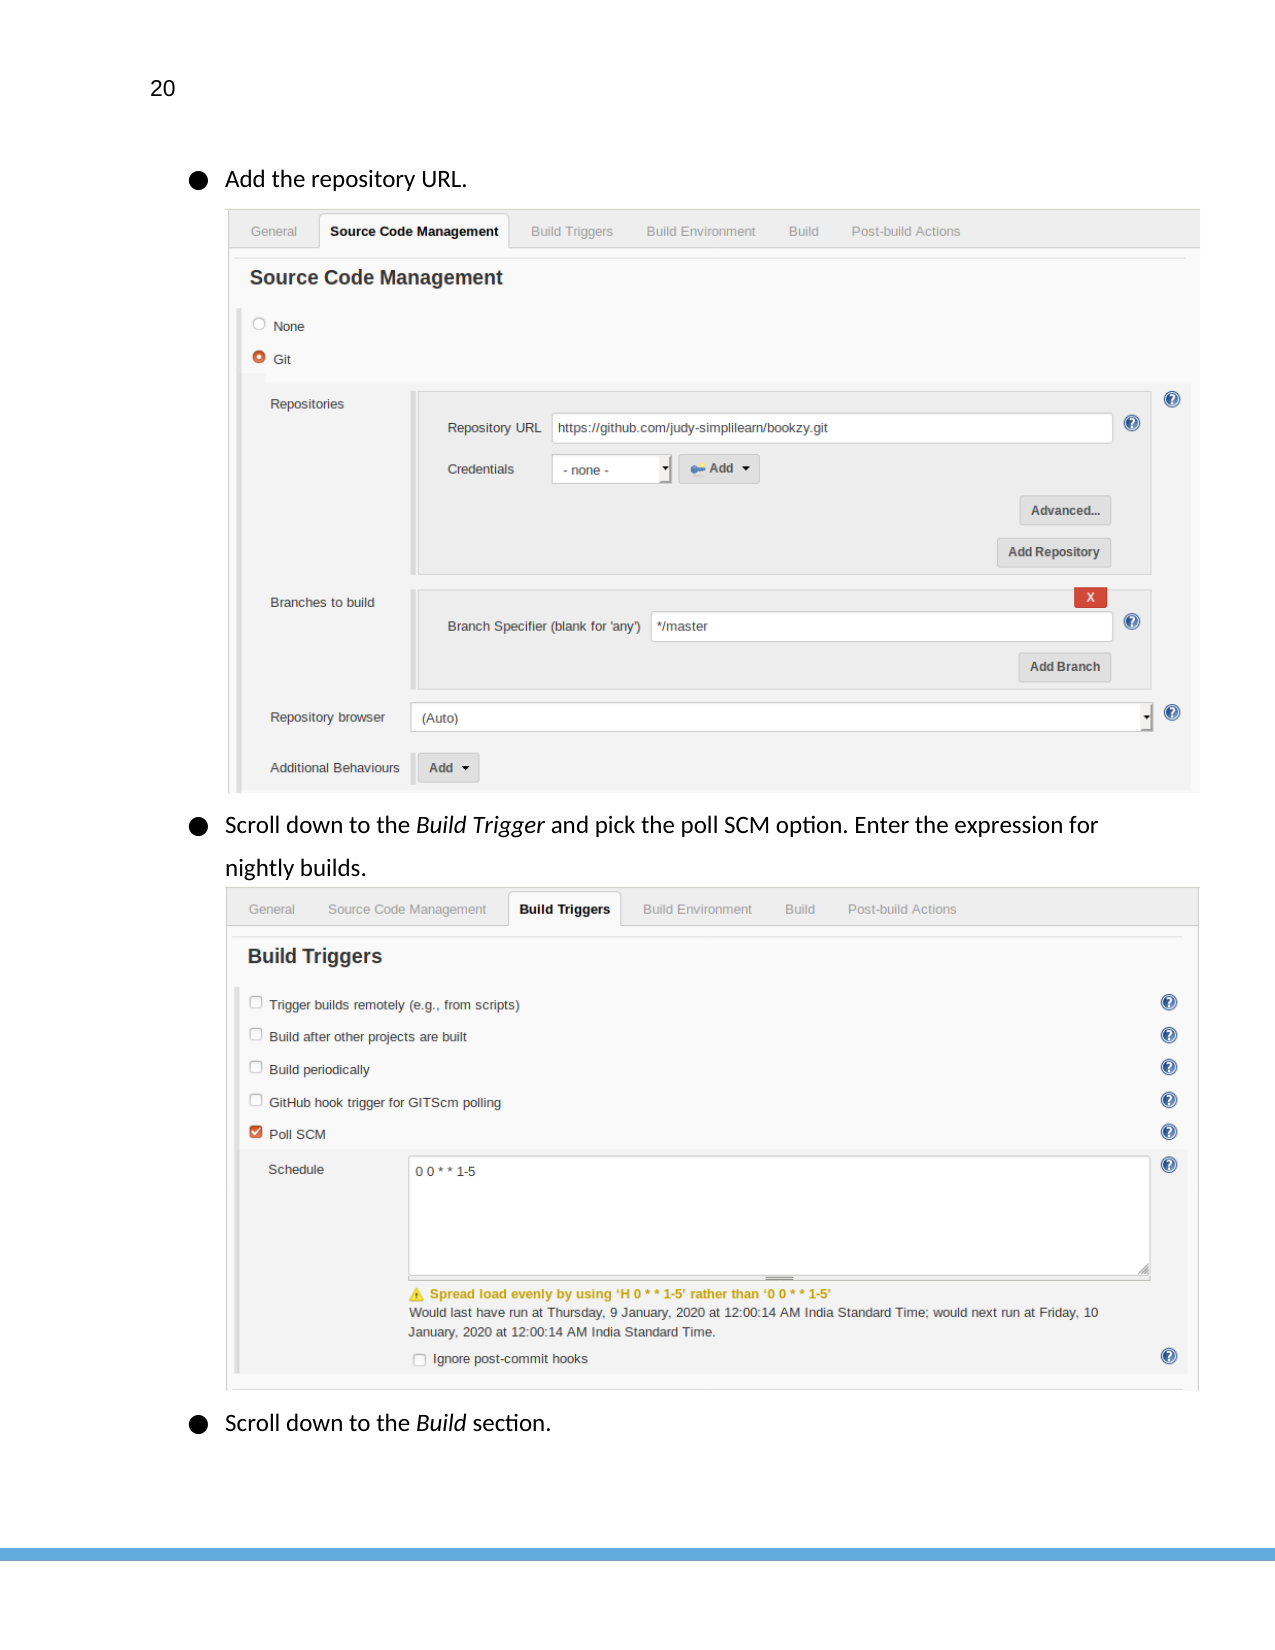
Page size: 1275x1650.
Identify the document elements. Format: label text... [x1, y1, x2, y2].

list Add the repository URL. [187, 150, 1125, 201]
picture [225, 208, 1200, 793]
picture [225, 886, 1200, 1391]
picture [0, 1548, 1275, 1562]
list Scroll down to the Build Trigger and pick the poll SCM option. Enter the expression for nightly builds. [187, 796, 1125, 882]
list Scroll down to the Build section. [187, 1395, 1125, 1446]
